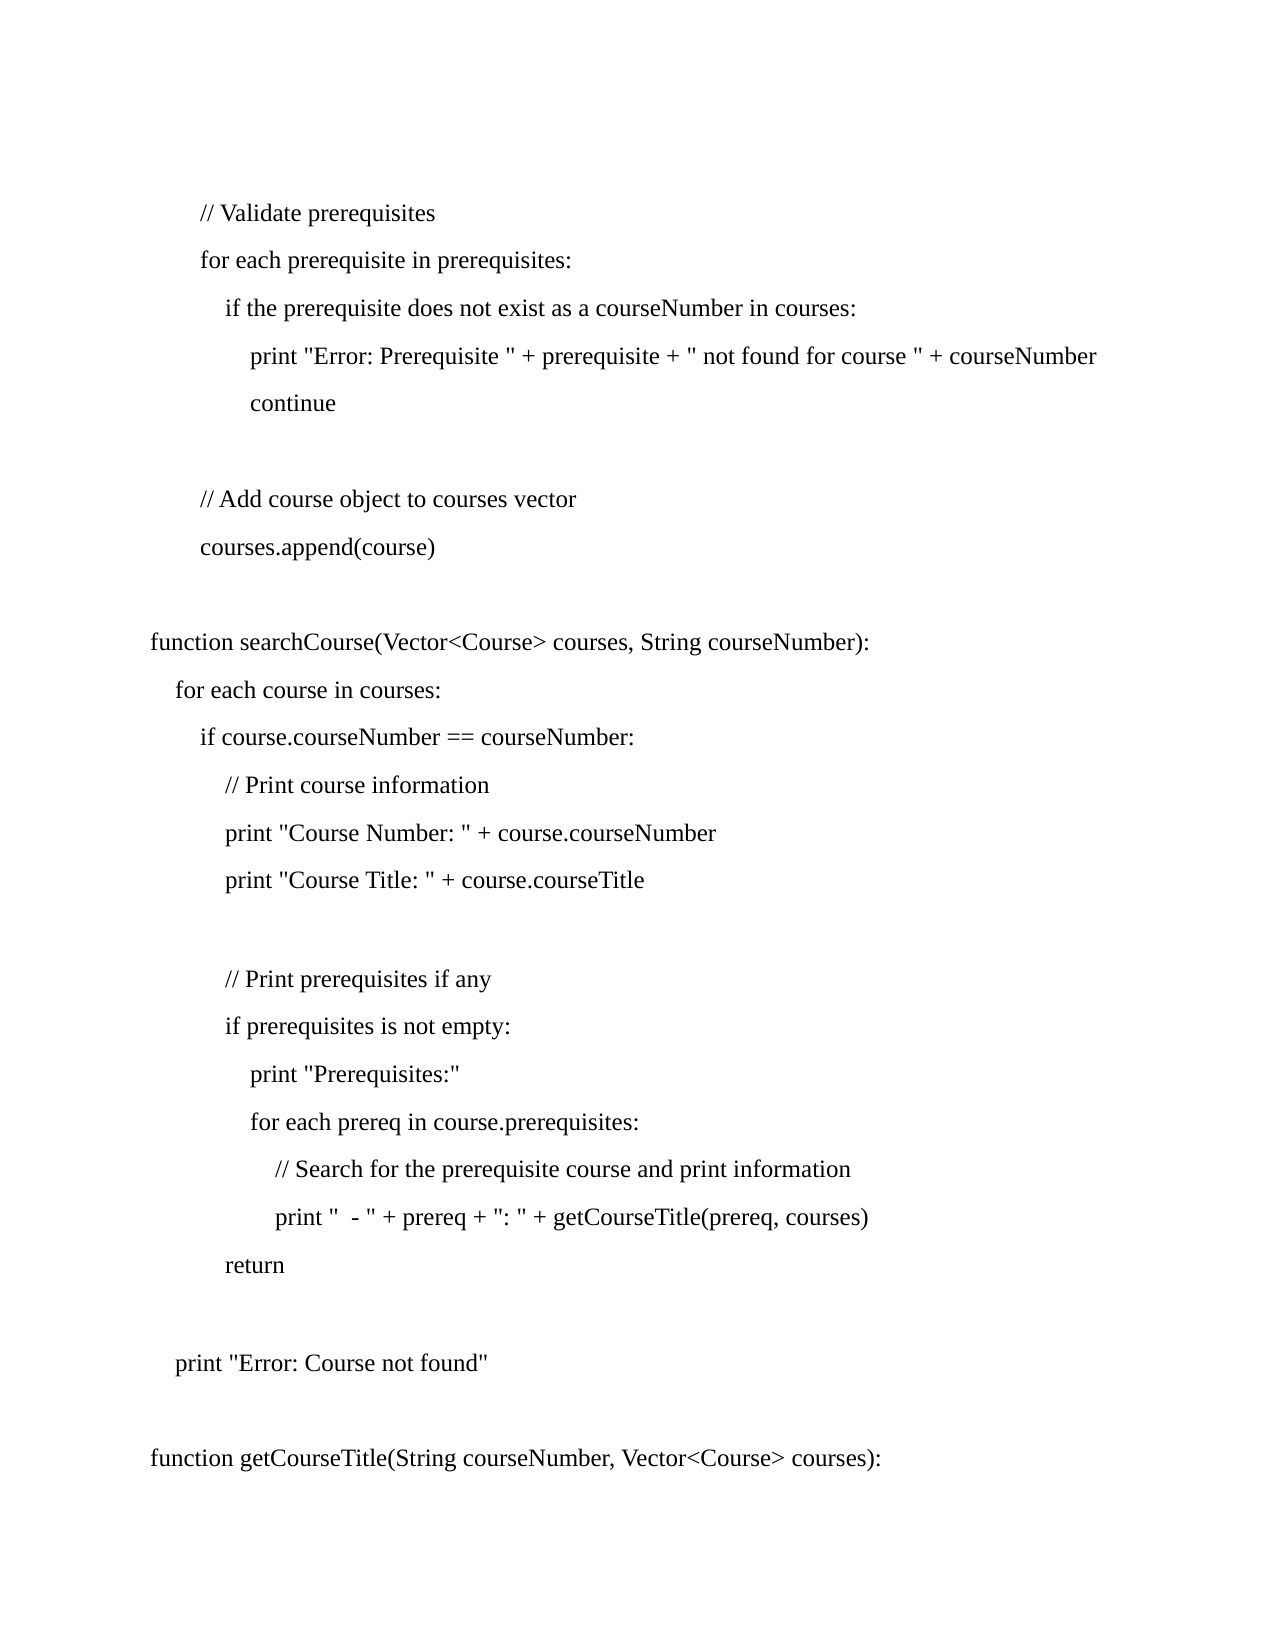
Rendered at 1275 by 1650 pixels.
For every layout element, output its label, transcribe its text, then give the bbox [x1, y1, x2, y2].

text if course.courseNumber == courseNumber: [150, 722, 1125, 751]
text for each prerequisite in prerequisites: [150, 245, 1125, 274]
text if prerequisites is not empty: [150, 1011, 1125, 1040]
text print "Error: Prerequisite " + prerequisite + " not found for course " + courseNumber [150, 341, 1125, 369]
text print "Course Title: " + course.courseTitle [150, 866, 1125, 894]
text return [150, 1250, 1125, 1279]
text function getCourseTitle(String courseNumber, Vector<Course> courses): [150, 1443, 1125, 1472]
text print "Course Number: " + course.courseNumber [150, 818, 1125, 847]
text // Search for the prerequisite course and print information [150, 1154, 1125, 1183]
text courses.append(course) [150, 532, 1125, 560]
text // Validate prerequisites [150, 198, 1125, 226]
text // Print course information [150, 770, 1125, 799]
text for each prereq in course.prerequisites: [150, 1107, 1125, 1136]
text print " - " + prereq + ": " + getCourseTitle(prereq, courses) [150, 1202, 1125, 1231]
text function searchCourse(Vector<Course> courses, String courseNumber): [150, 627, 1125, 656]
text continue [150, 388, 1125, 417]
text print "Prerequisites:" [150, 1059, 1125, 1088]
text print "Error: Course not found" [150, 1348, 1125, 1377]
text // Add course object to courses vector [150, 484, 1125, 513]
text for each course in courses: [150, 675, 1125, 703]
text if the prerequisite does not exist as a courseNumber in courses: [150, 293, 1125, 322]
text // Print prerequisites if any [150, 964, 1125, 992]
